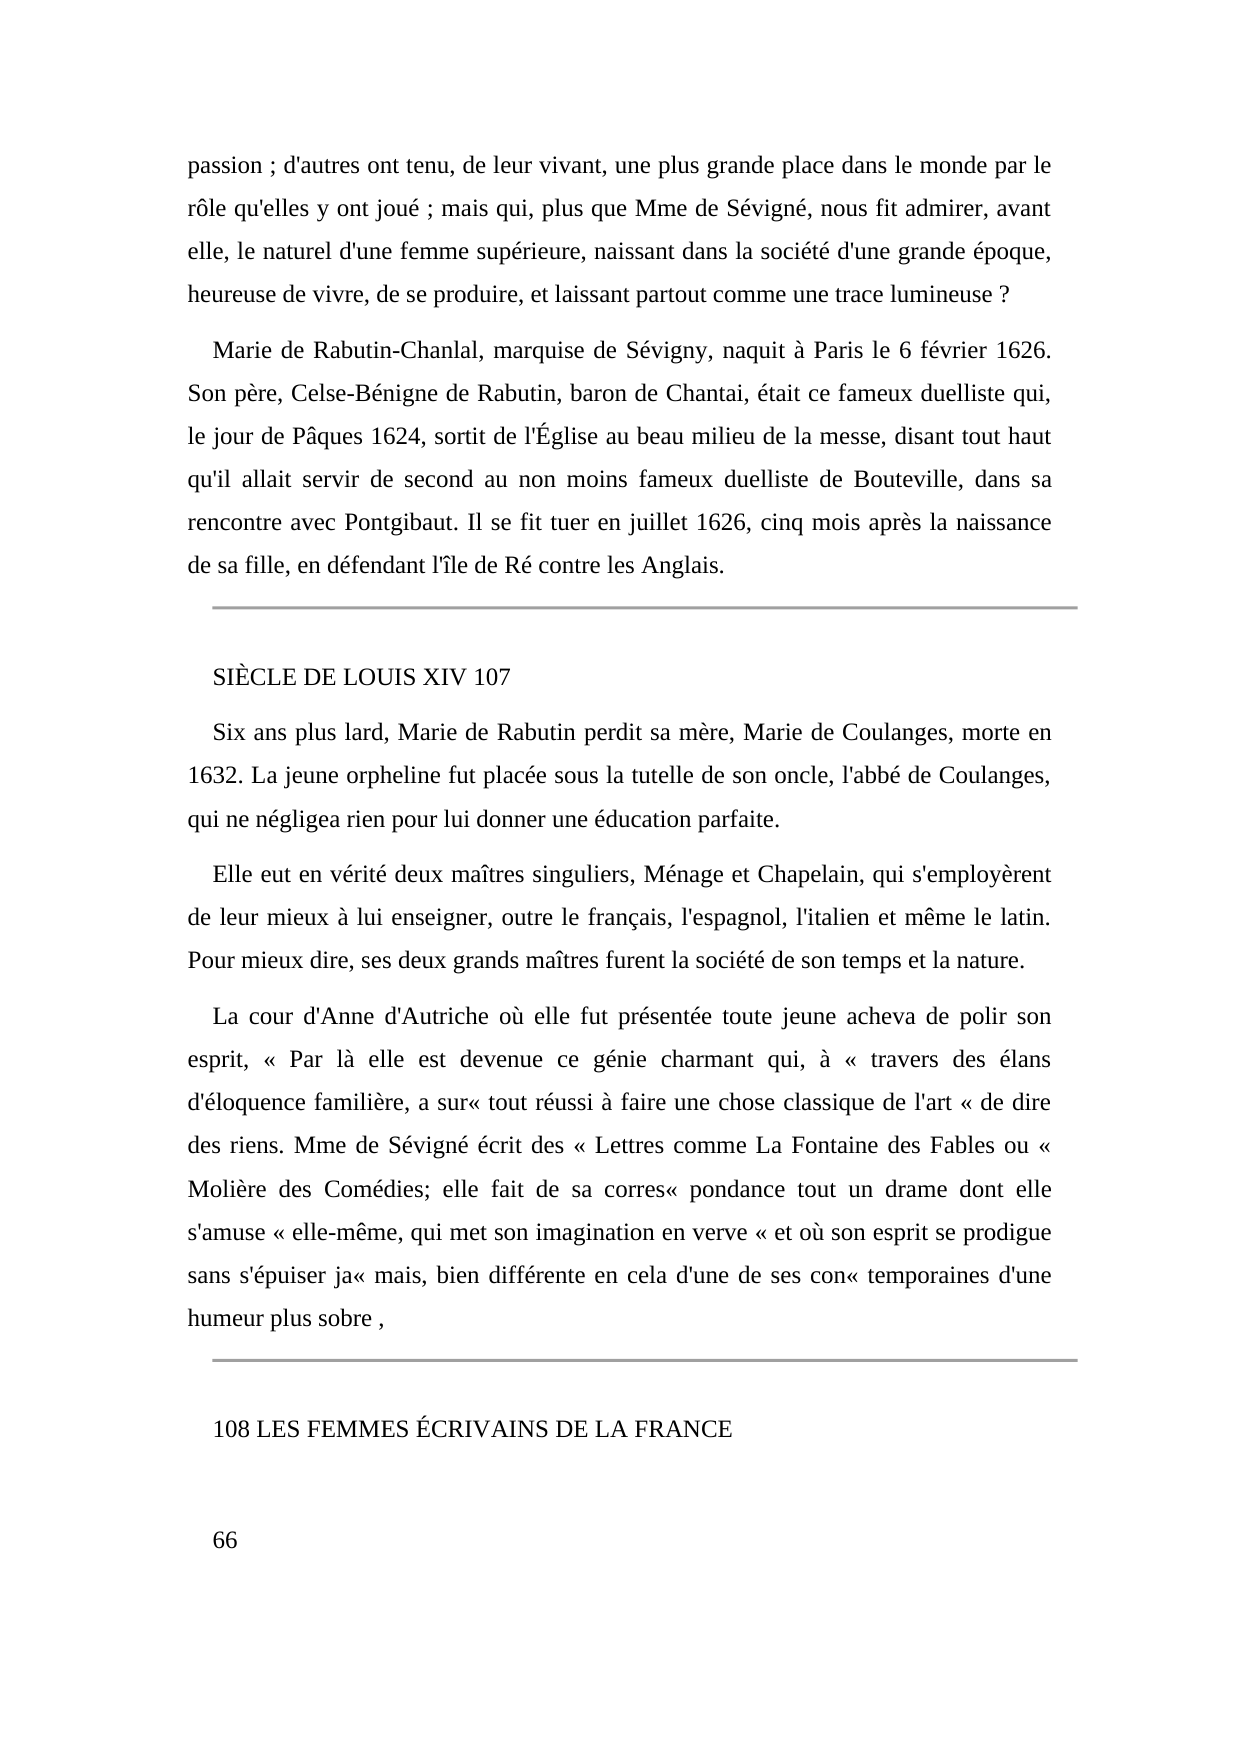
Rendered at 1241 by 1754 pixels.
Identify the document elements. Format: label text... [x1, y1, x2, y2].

text SIÈCLE DE LOUIS XIV 107 [187, 662, 1053, 691]
text Six ans plus lard, Marie de Rabutin perdit sa mère, Marie de Coulanges, morte en 1632. La jeune orpheline fut placée sous la tutelle de son oncle, l'abbé de Coulanges, qui ne négligea rien pour lui donner une éducation parfaite. [187, 717, 1053, 832]
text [187, 150, 1053, 308]
text Elle eut en vérité deux maîtres singuliers, Ménage et Chapelain, qui s'employèrent de leur mieux à lui enseigner, outre le français, l'espagnol, l'italien et même le latin. Pour mieux dire, ses deux grands maîtres furent la société de son temps et la nature. [187, 859, 1053, 974]
text Marie de Rabutin-Chanlal, marquise de Sévigny, naquit à Paris le 6 février 1626. Son père, Celse-Bénigne de Rabutin, baron de Chantai, était ce fameux duelliste qui, le jour de Pâques 1624, sortit de l'Église au beau milieu de la messe, disant tout haut qu'il allait servir de second au non moins fameux duelliste de Bouteville, dans sa rencontre avec Pontgibaut. Il se fit tuer en juillet 1626, cinq mois après la naissance de sa fille, en défendant l'île de Ré contre les Anglais. [187, 335, 1053, 579]
text 108 LES FEMMES ÉCRIVAINS DE LA FRANCE [187, 1414, 1053, 1443]
text La cour d'Anne d'Autriche où elle fut présentée toute jeune acheva de polir son esprit, « Par là elle est devenue ce génie charmant qui, à « travers des élans d'éloquence familière, a sur« tout réussi à faire une chose classique de l'art « de dire des riens. Mme de Sévigné écrit des « Lettres comme La Fontaine des Fables ou « Molière des Comédies; elle fait de sa corres« pondance tout un drame dont elle s'amuse « elle-même, qui met son imagination en verve « et où son esprit se prodigue sans s'épuiser ja« mais, bien différente en cela d'une de ses con« temporaines d'une humeur plus sobre , [187, 1001, 1053, 1332]
